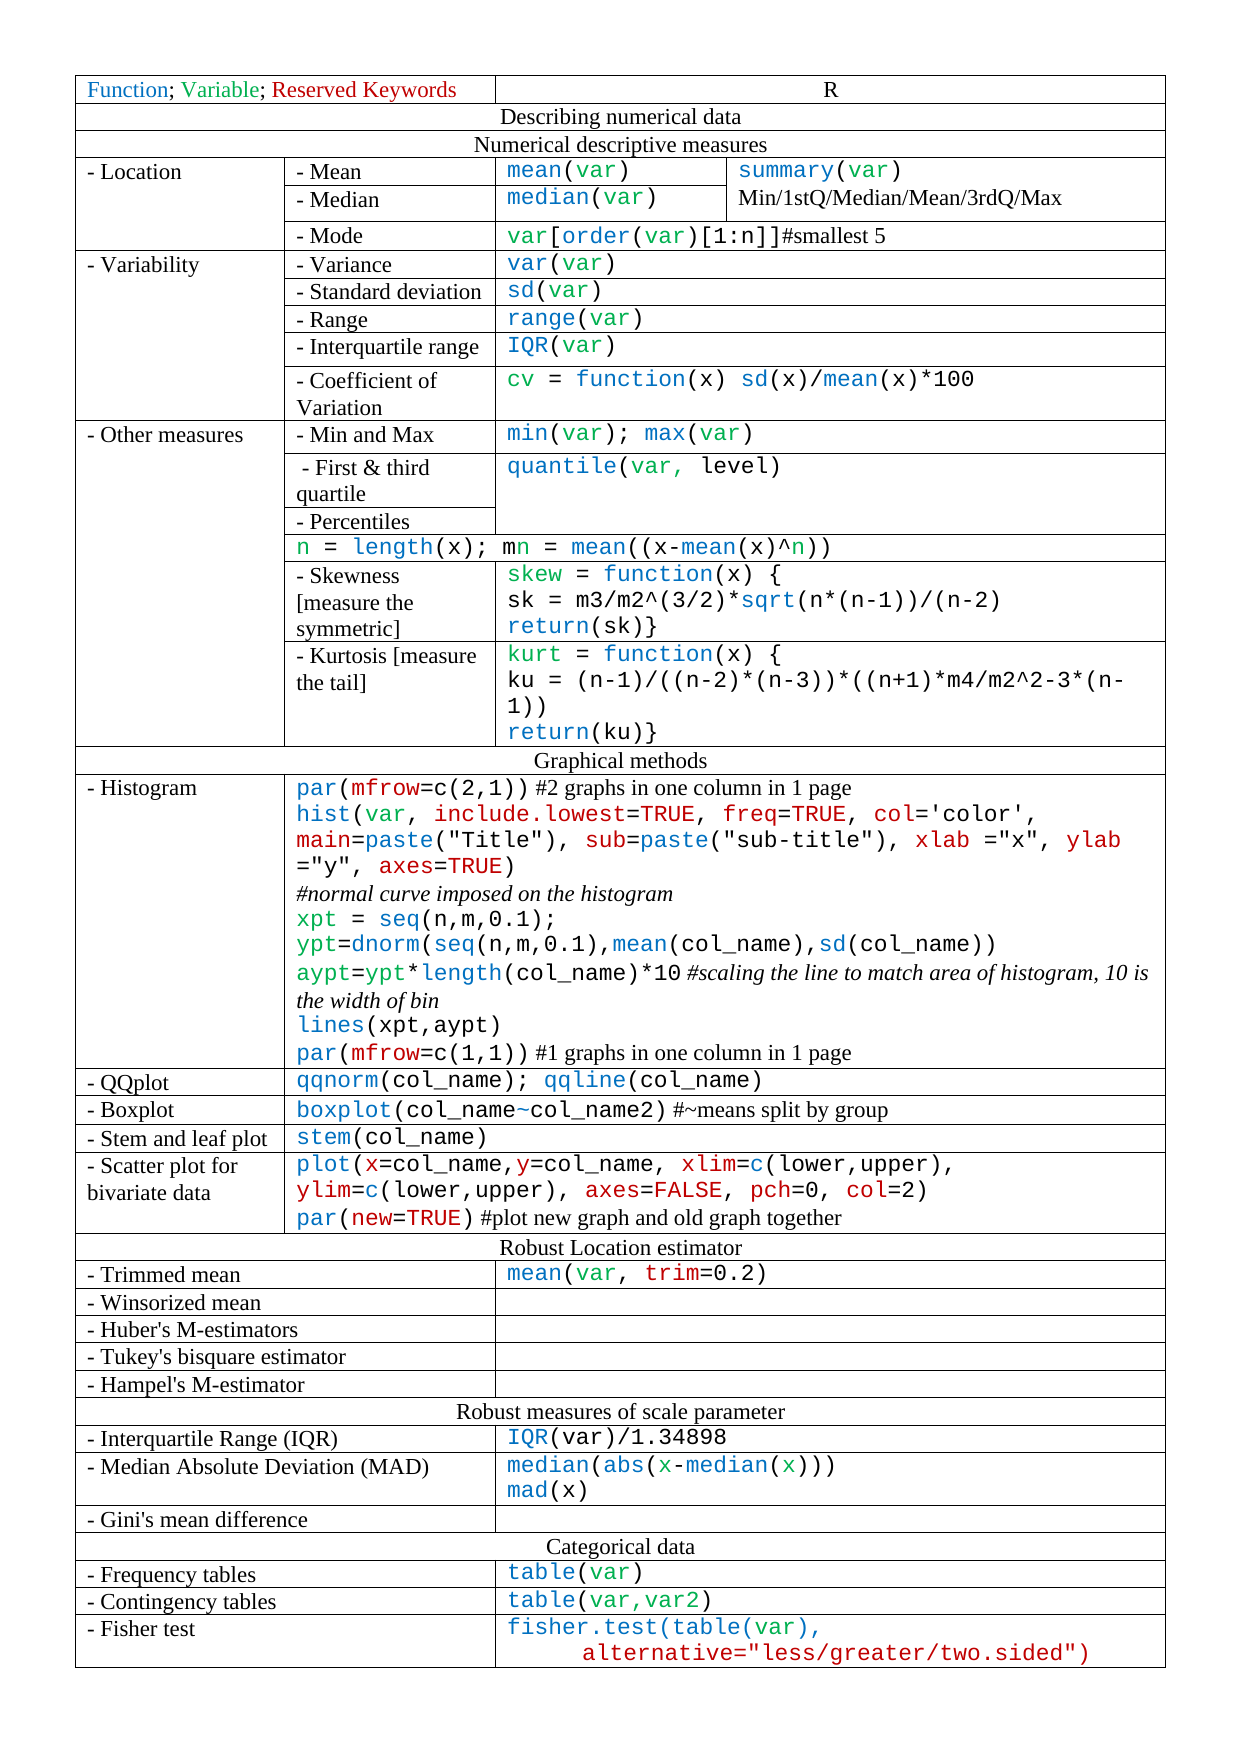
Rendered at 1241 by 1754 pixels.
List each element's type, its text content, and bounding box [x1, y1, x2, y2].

table_cell - Histogram [76, 775, 284, 1067]
table_cell - Location [76, 158, 284, 250]
table_cell par(mfrow=c(2,1)) #2 graphs in one column in 1 page hist(var, include.lowest=TRUE, freq=TRUE, col='color', main=paste("Title"), sub=paste("sub-title"), xlab ="x", ylab ="y", axes=TRUE) #normal curve imposed on the histogram xpt = seq(n,m,0.1); ypt=dnorm(seq(n,m,0.1),mean(col_name),sd(col_name)) aypt=ypt*length(col_name)*10 #scaling the line to match area of histogram, 10 is the width of bin lines(xpt,aypt) par(mfrow=c(1,1)) #1 graphs in one column in 1 page [285, 775, 1165, 1067]
table_header R [496, 76, 1165, 102]
table_cell fisher.test(table(var), alternative="less/greater/two.sided") [496, 1615, 1165, 1667]
table_cell - Interquartile Range (IQR) [76, 1426, 495, 1452]
table_cell - Contingency tables [76, 1588, 495, 1614]
table_cell - Percentiles [285, 508, 495, 534]
table_cell - Frequency tables [76, 1561, 495, 1587]
table_cell - Other measures [76, 421, 284, 746]
table_cell kurt = function(x) { ku = (n-1)/((n-2)*(n-3))*((n+1)*m4/m2^2-3*(n-1)) return(ku)} [496, 642, 1165, 746]
table_cell - Interquartile range [285, 333, 495, 366]
table_cell [496, 1506, 1165, 1532]
table_cell stem(col_name) [285, 1125, 1165, 1152]
table_cell Robust Location estimator [76, 1234, 1165, 1260]
table_cell median(abs(x-median(x))) mad(x) [496, 1453, 1165, 1505]
table_cell - Variability [76, 251, 284, 420]
table_cell - Range [285, 306, 495, 332]
table_cell - Mode [285, 222, 495, 250]
table_cell - Kurtosis [measure the tail] [285, 642, 495, 746]
table_cell var(var) [496, 251, 1165, 277]
table_cell skew = function(x) { sk = m3/m2^(3/2)*sqrt(n*(n-1))/(n-2) return(sk)} [496, 562, 1165, 641]
table_cell - Mean [285, 158, 495, 184]
table_cell min(var); max(var) [496, 421, 1165, 453]
table_cell var[order(var)[1:n]]#smallest 5 [496, 222, 1165, 250]
table_cell - Stem and leaf plot [76, 1125, 284, 1152]
table_cell - Variance [285, 251, 495, 277]
table_cell [496, 1316, 1165, 1342]
table_cell - Skewness [measure the symmetric] [285, 562, 495, 641]
table_cell - QQplot [76, 1069, 284, 1095]
table_cell Categorical data [76, 1533, 1165, 1559]
table_cell [496, 1371, 1165, 1397]
table_cell - Hampel's M-estimator [76, 1371, 495, 1397]
table_cell summary(var) Min/1stQ/Median/Mean/3rdQ/Max [727, 158, 1165, 221]
table_cell n = length(x); mn = mean((x-mean(x)^n)) [285, 535, 1165, 561]
table_cell Numerical descriptive measures [76, 131, 1165, 157]
table_cell quantile(var, level) [496, 454, 1165, 534]
table_header Function; Variable; Reserved Keywords [76, 76, 495, 102]
table_cell [496, 1343, 1165, 1370]
table_cell - Median Absolute Deviation (MAD) [76, 1453, 495, 1505]
table_cell [496, 1289, 1165, 1315]
table_cell - Median [285, 186, 495, 221]
table_cell median(var) [496, 186, 726, 221]
table_cell Graphical methods [76, 747, 1165, 773]
table_cell - Huber's M-estimators [76, 1316, 495, 1342]
table_cell boxplot(col_name~col_name2) #~means split by group [285, 1096, 1165, 1124]
table_cell - Winsorized mean [76, 1289, 495, 1315]
table_cell table(var) [496, 1561, 1165, 1587]
table_cell qqnorm(col_name); qqline(col_name) [285, 1069, 1165, 1095]
table_cell sd(var) [496, 279, 1165, 305]
table_cell range(var) [496, 306, 1165, 332]
table_cell - Trimmed mean [76, 1261, 495, 1287]
table_cell cv = function(x) sd(x)/mean(x)*100 [496, 367, 1165, 420]
table_cell - First & third quartile [285, 454, 495, 507]
table_cell mean(var, trim=0.2) [496, 1261, 1165, 1287]
table_cell Robust measures of scale parameter [76, 1398, 1165, 1424]
table_cell IQR(var)/1.34898 [496, 1426, 1165, 1452]
table_cell - Tukey's bisquare estimator [76, 1343, 495, 1370]
table_cell table(var,var2) [496, 1588, 1165, 1614]
table_cell - Min and Max [285, 421, 495, 453]
table_cell plot(x=col_name,y=col_name, xlim=c(lower,upper), ylim=c(lower,upper), axes=FALSE, pch=0, col=2) par(new=TRUE) #plot new graph and old graph together [285, 1153, 1165, 1233]
table_cell - Gini's mean difference [76, 1506, 495, 1532]
table_cell - Standard deviation [285, 279, 495, 305]
table_cell Describing numerical data [76, 104, 1165, 130]
table_cell IQR(var) [496, 333, 1165, 366]
table_cell mean(var) [496, 158, 726, 184]
table_cell - Boxplot [76, 1096, 284, 1124]
table_cell - Fisher test [76, 1615, 495, 1667]
table_cell - Coefficient of Variation [285, 367, 495, 420]
table_cell - Scatter plot for bivariate data [76, 1153, 284, 1233]
